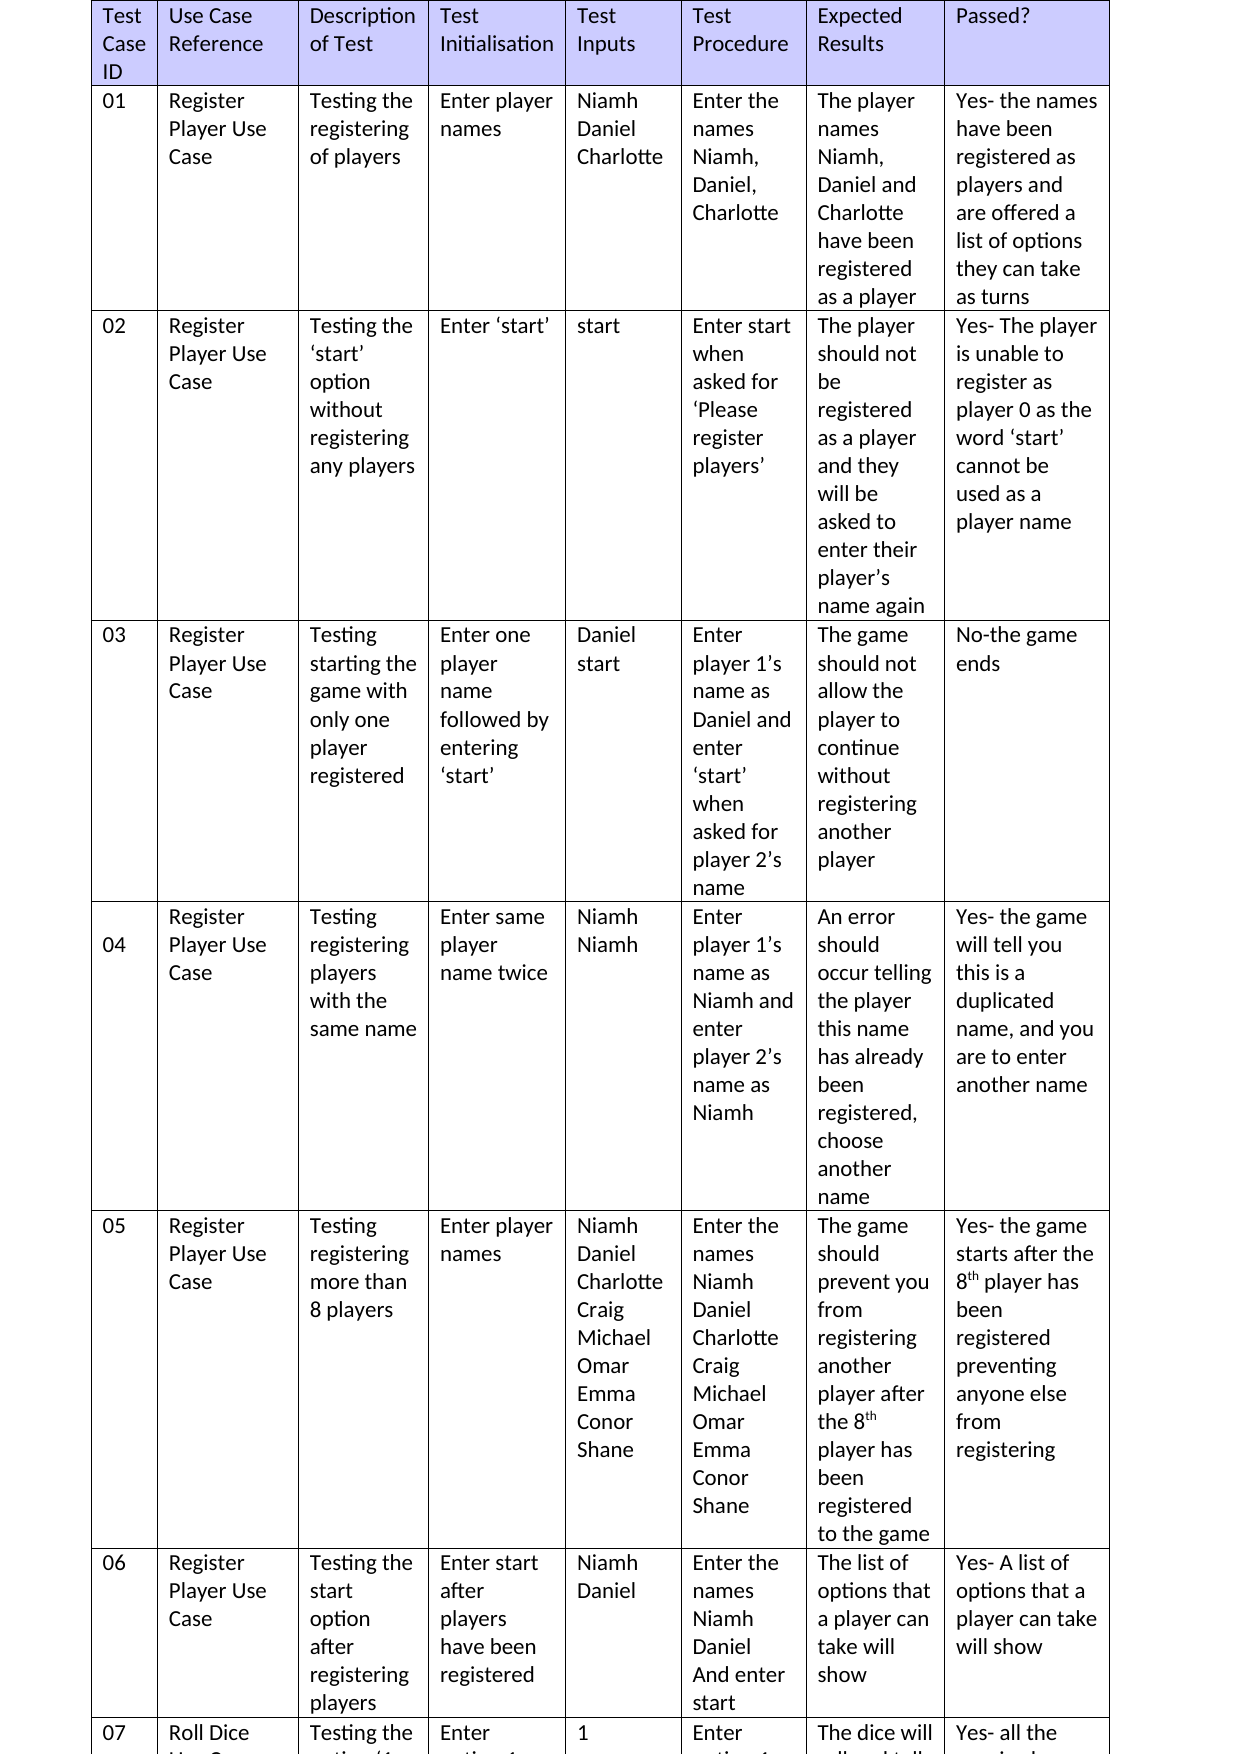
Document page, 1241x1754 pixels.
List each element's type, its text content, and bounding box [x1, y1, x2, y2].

table_cell Enter start when asked for ‘Please register players’ [682, 311, 806, 619]
table_cell Register Player Use Case [158, 1211, 298, 1547]
table_cell Niamh Daniel Charlotte [566, 86, 681, 310]
table_cell Yes- the game will tell you this is a duplicated name, and you are to enter another name [945, 902, 1109, 1210]
table_cell 05 [92, 1211, 157, 1547]
table_header Test Procedure [682, 1, 806, 85]
table_cell Enter option 1 after the players have been registered [429, 1718, 565, 1754]
table_cell 02 [92, 311, 157, 619]
table_header Test Initialisation [429, 1, 565, 85]
table_cell Niamh Niamh [566, 902, 681, 1210]
table_cell Yes- the names have been registered as players and are offered a list of options they can take as turns [945, 86, 1109, 310]
table_cell Enter the names Niamh Daniel Charlotte Craig Michael Omar Emma Conor Shane [682, 1211, 806, 1547]
table_header Use Case Reference [158, 1, 298, 85]
table_cell Niamh Daniel Charlotte Craig Michael Omar Emma Conor Shane [566, 1211, 681, 1547]
table_cell 04 [92, 902, 157, 1210]
table_cell Testing the option ‘1. Roll Dice’ after registering the players [299, 1718, 428, 1754]
table_cell Enter same player name twice [429, 902, 565, 1210]
table_cell 03 [92, 621, 157, 901]
table_cell Enter the names Niamh, Daniel, Charlotte [682, 86, 806, 310]
table_cell Enter player 1’s name as Daniel and enter ‘start’ when asked for player 2’s name [682, 621, 806, 901]
table_cell An error should occur telling the player this name has already been registered, choose another name [807, 902, 944, 1210]
table_cell Enter player names [429, 1211, 565, 1547]
table_cell Enter option 1 [682, 1718, 806, 1754]
table_cell Testing starting the game with only one player registered [299, 621, 428, 901]
table_cell The player should not be registered as a player and they will be asked to enter their player’s name again [807, 311, 944, 619]
table_cell Enter start after players have been registered [429, 1549, 565, 1717]
table_cell Register Player Use Case [158, 902, 298, 1210]
table_cell Testing the registering of players [299, 86, 428, 310]
table_cell Register Player Use Case [158, 621, 298, 901]
table_header Expected Results [807, 1, 944, 85]
table_cell 01 [92, 86, 157, 310]
table_cell Enter ‘start’ [429, 311, 565, 619]
table_cell Yes- the game starts after the 8th player has been registered preventing anyone else from registering [945, 1211, 1109, 1547]
table_cell Testing registering more than 8 players [299, 1211, 428, 1547]
table_cell Enter the names Niamh Daniel And enter start [682, 1549, 806, 1717]
table_cell 07 [92, 1718, 157, 1754]
table_cell Testing the ‘start’ option without registering any players [299, 311, 428, 619]
table_cell Register Player Use Case [158, 86, 298, 310]
table_cell No-the game ends [945, 621, 1109, 901]
table_cell The game should not allow the player to continue without registering another player [807, 621, 944, 901]
table_cell Yes- A list of options that a player can take will show [945, 1549, 1109, 1717]
table_cell Enter player names [429, 86, 565, 310]
table_cell Roll Dice Use Case [158, 1718, 298, 1754]
table_cell Enter player 1’s name as Niamh and enter player 2’s name as Niamh [682, 902, 806, 1210]
table_cell Enter one player name followed by entering ‘start’ [429, 621, 565, 901]
table_cell The player names Niamh, Daniel and Charlotte have been registered as a player [807, 86, 944, 310]
table_cell Daniel start [566, 621, 681, 901]
table_cell Testing the start option after registering players [299, 1549, 428, 1717]
table_cell Testing registering players with the same name [299, 902, 428, 1210]
table_header Test Case ID [92, 1, 157, 85]
table_cell Yes- all the required information has shown [945, 1718, 1109, 1754]
table_header Description of Test [299, 1, 428, 85]
table_cell Yes- The player is unable to register as player 0 as the word ‘start’ cannot be used as a player name [945, 311, 1109, 619]
table_cell 06 [92, 1549, 157, 1717]
table_cell Register Player Use Case [158, 311, 298, 619]
table_cell Register Player Use Case [158, 1549, 298, 1717]
table_cell The game should prevent you from registering another player after the 8th player has been registered to the game [807, 1211, 944, 1547]
table_header Test Inputs [566, 1, 681, 85]
table_cell The list of options that a player can take will show [807, 1549, 944, 1717]
table_cell start [566, 311, 681, 619]
table_cell Niamh Daniel [566, 1549, 681, 1717]
table_cell 1 [566, 1718, 681, 1754]
table_header Passed? [945, 1, 1109, 85]
